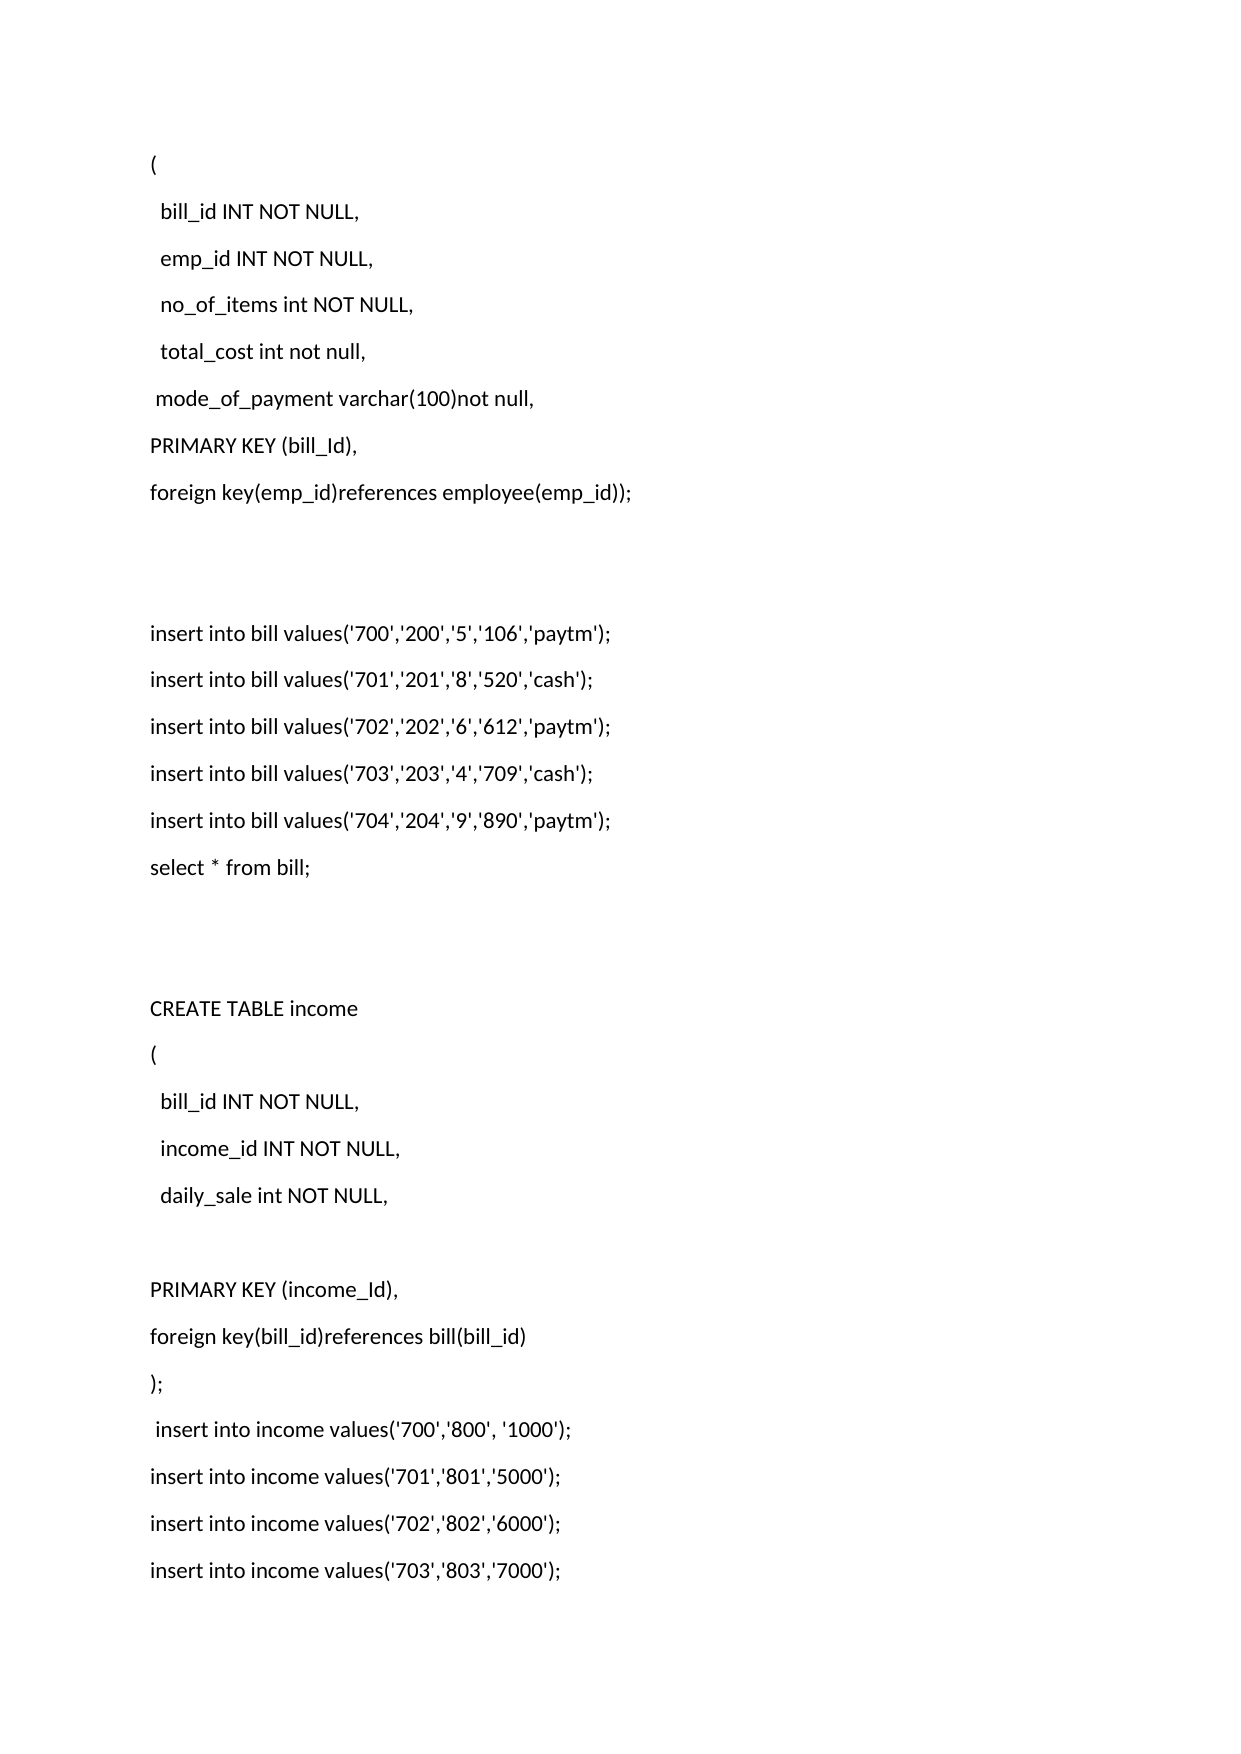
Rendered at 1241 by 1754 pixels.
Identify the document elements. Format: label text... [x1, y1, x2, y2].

text mode_of_payment varchar(100)not null, [150, 384, 1090, 412]
text daily_sale int NOT NULL, [150, 1181, 1090, 1209]
text insert into income values('700','800', '1000'); [150, 1416, 1090, 1444]
text foreign key(emp_id)references employee(emp_id)); [150, 478, 1090, 506]
text income_id INT NOT NULL, [150, 1134, 1090, 1162]
text insert into income values('702','802','6000'); [150, 1509, 1090, 1537]
text total_cost int not null, [150, 337, 1090, 366]
text CREATE TABLE income [150, 994, 1090, 1022]
text PRIMARY KEY (income_Id), [150, 1275, 1090, 1303]
text ); [150, 1369, 1090, 1397]
text emp_id INT NOT NULL, [150, 244, 1090, 272]
text foreign key(bill_id)references bill(bill_id) [150, 1322, 1090, 1350]
text insert into bill values('703','203','4','709','cash'); [150, 759, 1090, 787]
text bill_id INT NOT NULL, [150, 197, 1090, 225]
text insert into bill values('700','200','5','106','paytm'); [150, 619, 1090, 647]
text ( [150, 150, 1090, 178]
text bill_id INT NOT NULL, [150, 1087, 1090, 1116]
text insert into bill values('702','202','6','612','paytm'); [150, 712, 1090, 741]
text ( [150, 1041, 1090, 1069]
text select * from bill; [150, 853, 1090, 881]
text no_of_items int NOT NULL, [150, 291, 1090, 319]
text insert into bill values('704','204','9','890','paytm'); [150, 806, 1090, 834]
text insert into bill values('701','201','8','520','cash'); [150, 666, 1090, 694]
text PRIMARY KEY (bill_Id), [150, 431, 1090, 459]
text insert into income values('703','803','7000'); [150, 1556, 1090, 1584]
text insert into income values('701','801','5000'); [150, 1462, 1090, 1491]
